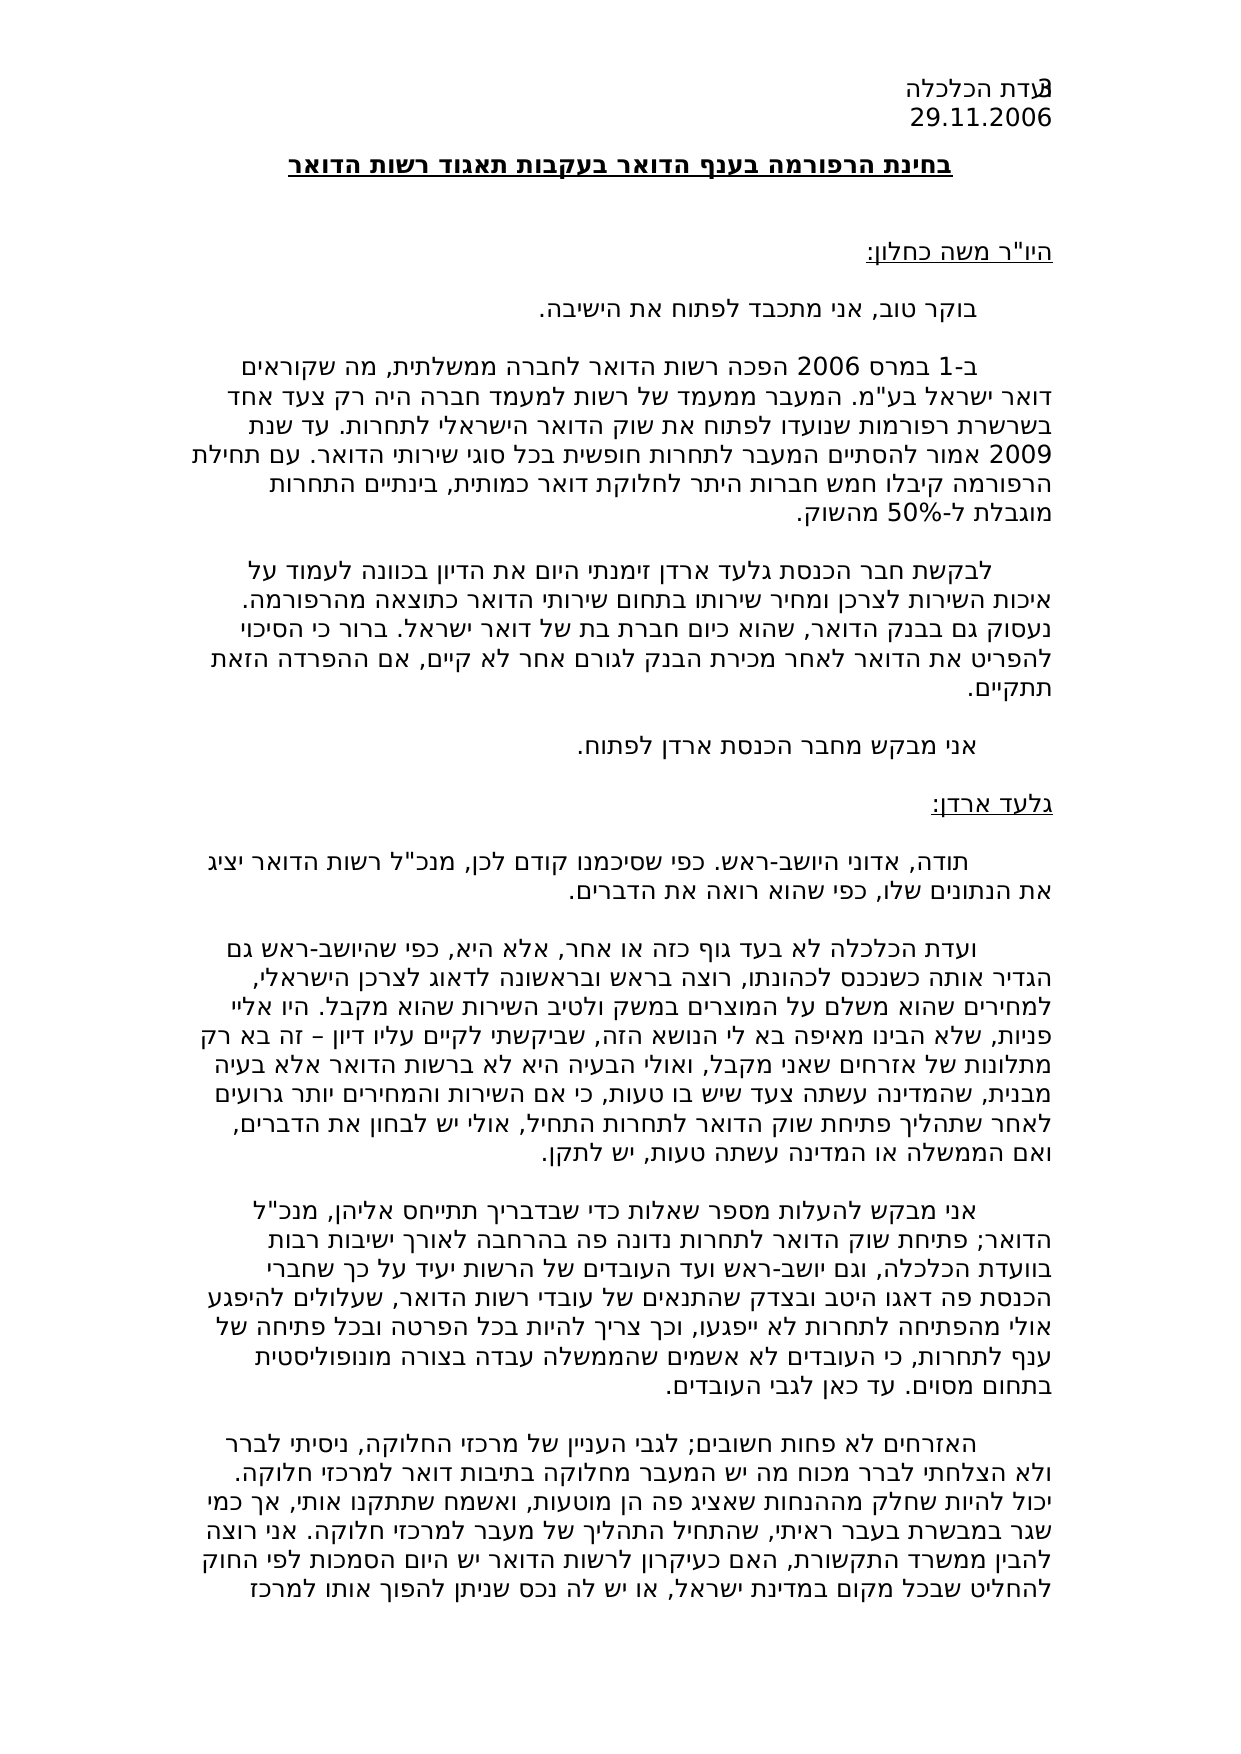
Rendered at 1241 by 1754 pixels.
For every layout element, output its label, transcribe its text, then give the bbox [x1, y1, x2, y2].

text ועדת הכלכלה לא בעד גוף כזה או אחר, אלא היא, כפי שהיושב-ראש גם הגדיר אותה כשנכנס לכהונתו, רוצה בראש ובראשונה לדאוג לצרכן הישראלי, למחירים שהוא משלם על המוצרים במשק ולטיב השירות שהוא מקבל. היו אליי פניות, שלא הבינו מאיפה בא לי הנושא הזה, שביקשתי לקיים עליו דיון – זה בא רק מתלונות של אזרחים שאני מקבל, ואולי הבעיה היא לא ברשות הדואר אלא בעיה מבנית, שהמדינה עשתה צעד שיש בו טעות, כי אם השירות והמחירים יותר גרועים לאחר שתהליך פתיחת שוק הדואר לתחרות התחיל, אולי יש לבחון את הדברים, ואם הממשלה או המדינה עשתה טעות, יש לתקן. [187, 934, 1053, 1167]
text אני מבקש מחבר הכנסת ארדן לפתוח. [187, 731, 1053, 760]
text אני מבקש להעלות מספר שאלות כדי שבדבריך תתייחס אליהן, מנכ"ל הדואר; פתיחת שוק הדואר לתחרות נדונה פה בהרחבה לאורך ישיבות רבות בוועדת הכלכלה, וגם יושב-ראש ועד העובדים של הרשות יעיד על כך שחברי הכנסת פה דאגו היטב ובצדק שהתנאים של עובדי רשות הדואר, שעלולים להיפגע אולי מהפתיחה לתחרות לא ייפגעו, וכך צריך להיות בכל הפרטה ובכל פתיחה של ענף לתחרות, כי העובדים לא אשמים שהממשלה עבדה בצורה מונופוליסטית בתחום מסוים. עד כאן לגבי העובדים. [187, 1196, 1053, 1400]
text בחינת הרפורמה בענף הדואר בעקבות תאגוד רשות הדואר [187, 150, 1053, 179]
text לבקשת חבר הכנסת גלעד ארדן זימנתי היום את הדיון בכוונה לעמוד על איכות השירות לצרכן ומחיר שירותו בתחום שירותי הדואר כתוצאה מהרפורמה. נעסוק גם בבנק הדואר, שהוא כיום חברת בת של דואר ישראל. ברור כי הסיכוי להפריט את הדואר לאחר מכירת הבנק לגורם אחר לא קיים, אם ההפרדה הזאת תתקיים. [187, 556, 1053, 702]
text ב-1 במרס 2006 הפכה רשות הדואר לחברה ממשלתית, מה שקוראים דואר ישראל בע"מ. המעבר ממעמד של רשות למעמד חברה היה רק צעד אחד בשרשרת רפורמות שנועדו לפתוח את שוק הדואר הישראלי לתחרות. עד שנת 2009 אמור להסתיים המעבר לתחרות חופשית בכל סוגי שירותי הדואר. עם תחילת הרפורמה קיבלו חמש חברות היתר לחלוקת דואר כמותית, בינתיים התחרות מוגבלת ל-50% מהשוק. [187, 352, 1053, 527]
text בוקר טוב, אני מתכבד לפתוח את הישיבה. [187, 294, 1053, 324]
text גלעד ארדן: [187, 789, 1053, 818]
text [187, 1429, 1053, 1604]
text תודה, אדוני היושב-ראש. כפי שסיכמנו קודם לכן, מנכ"ל רשות הדואר יציג את הנתונים שלו, כפי שהוא רואה את הדברים. [187, 847, 1053, 905]
text היו"ר משה כחלון: [187, 237, 1053, 266]
